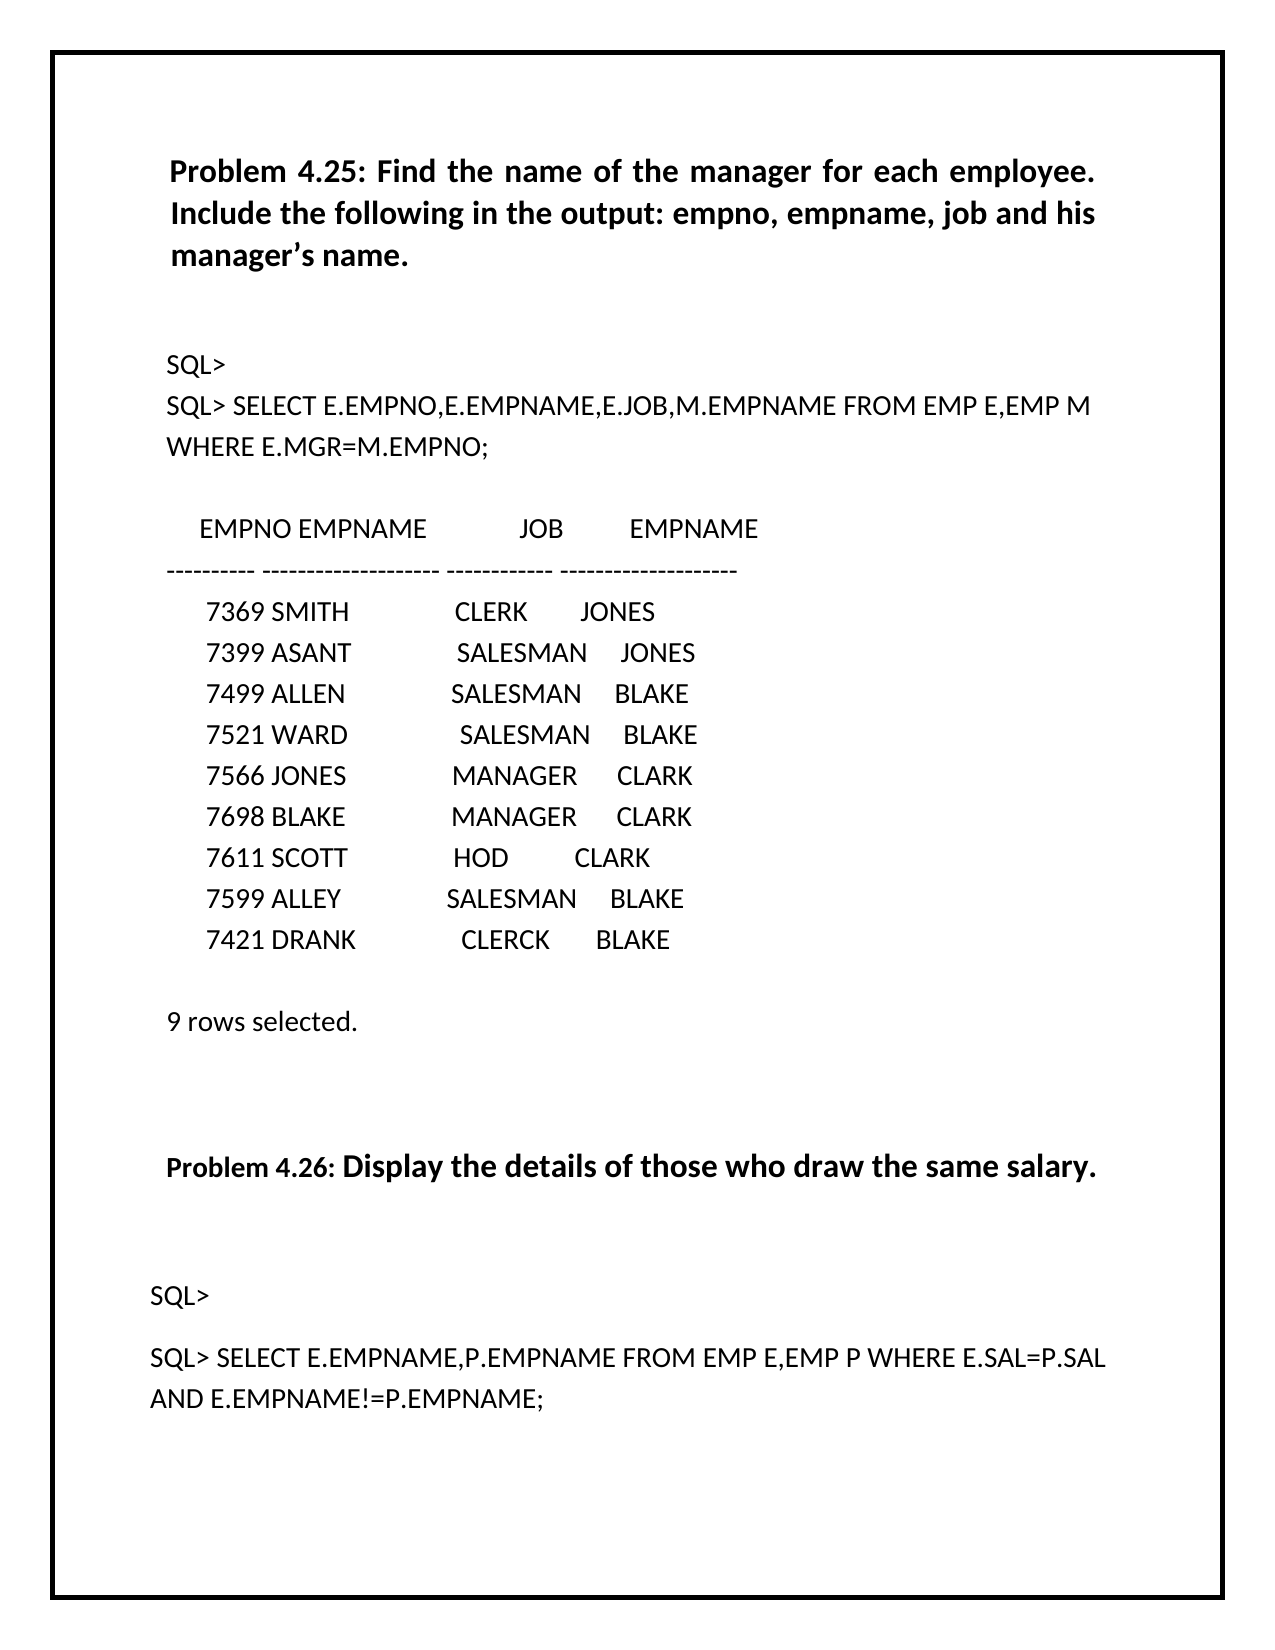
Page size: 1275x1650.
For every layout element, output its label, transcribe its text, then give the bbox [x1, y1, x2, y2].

text Problem 4.25: Find the name of the manager for each employee. Include the following in the output: empno, empname, job and his manager’s name. [169, 150, 1097, 274]
text 7369 SMITH CLERK JONES [166, 593, 1125, 628]
text ---------- -------------------- ------------ -------------------- [166, 552, 1125, 587]
text 7399 ASANT SALESMAN JONES [166, 634, 1125, 669]
text 9 rows selected. [166, 1003, 1125, 1039]
text SQL> SELECT E.EMPNO,E.EMPNAME,E.JOB,M.EMPNAME FROM EMP E,EMP M WHERE E.MGR=M.EMPNO; [166, 387, 1125, 464]
text 7566 JONES MANAGER CLARK [166, 757, 1125, 792]
text SQL> [166, 346, 1125, 382]
text 7611 SCOTT HOD CLARK [166, 839, 1125, 874]
text SQL> SELECT E.EMPNAME,P.EMPNAME FROM EMP E,EMP P WHERE E.SAL=P.SAL AND E.EMPNAME!=P.EMPNAME; [150, 1339, 1125, 1416]
text SQL> [150, 1277, 1125, 1313]
text 7698 BLAKE MANAGER CLARK [166, 798, 1125, 833]
text 7499 ALLEN SALESMAN BLAKE [166, 675, 1125, 710]
text 7521 WARD SALESMAN BLAKE [166, 716, 1125, 751]
text Problem 4.26: Display the details of those who draw the same salary. [166, 1145, 1125, 1186]
text EMPNO EMPNAME JOB EMPNAME [166, 511, 1125, 546]
text 7421 DRANK CLERCK BLAKE [166, 921, 1125, 957]
text 7599 ALLEY SALESMAN BLAKE [166, 880, 1125, 916]
